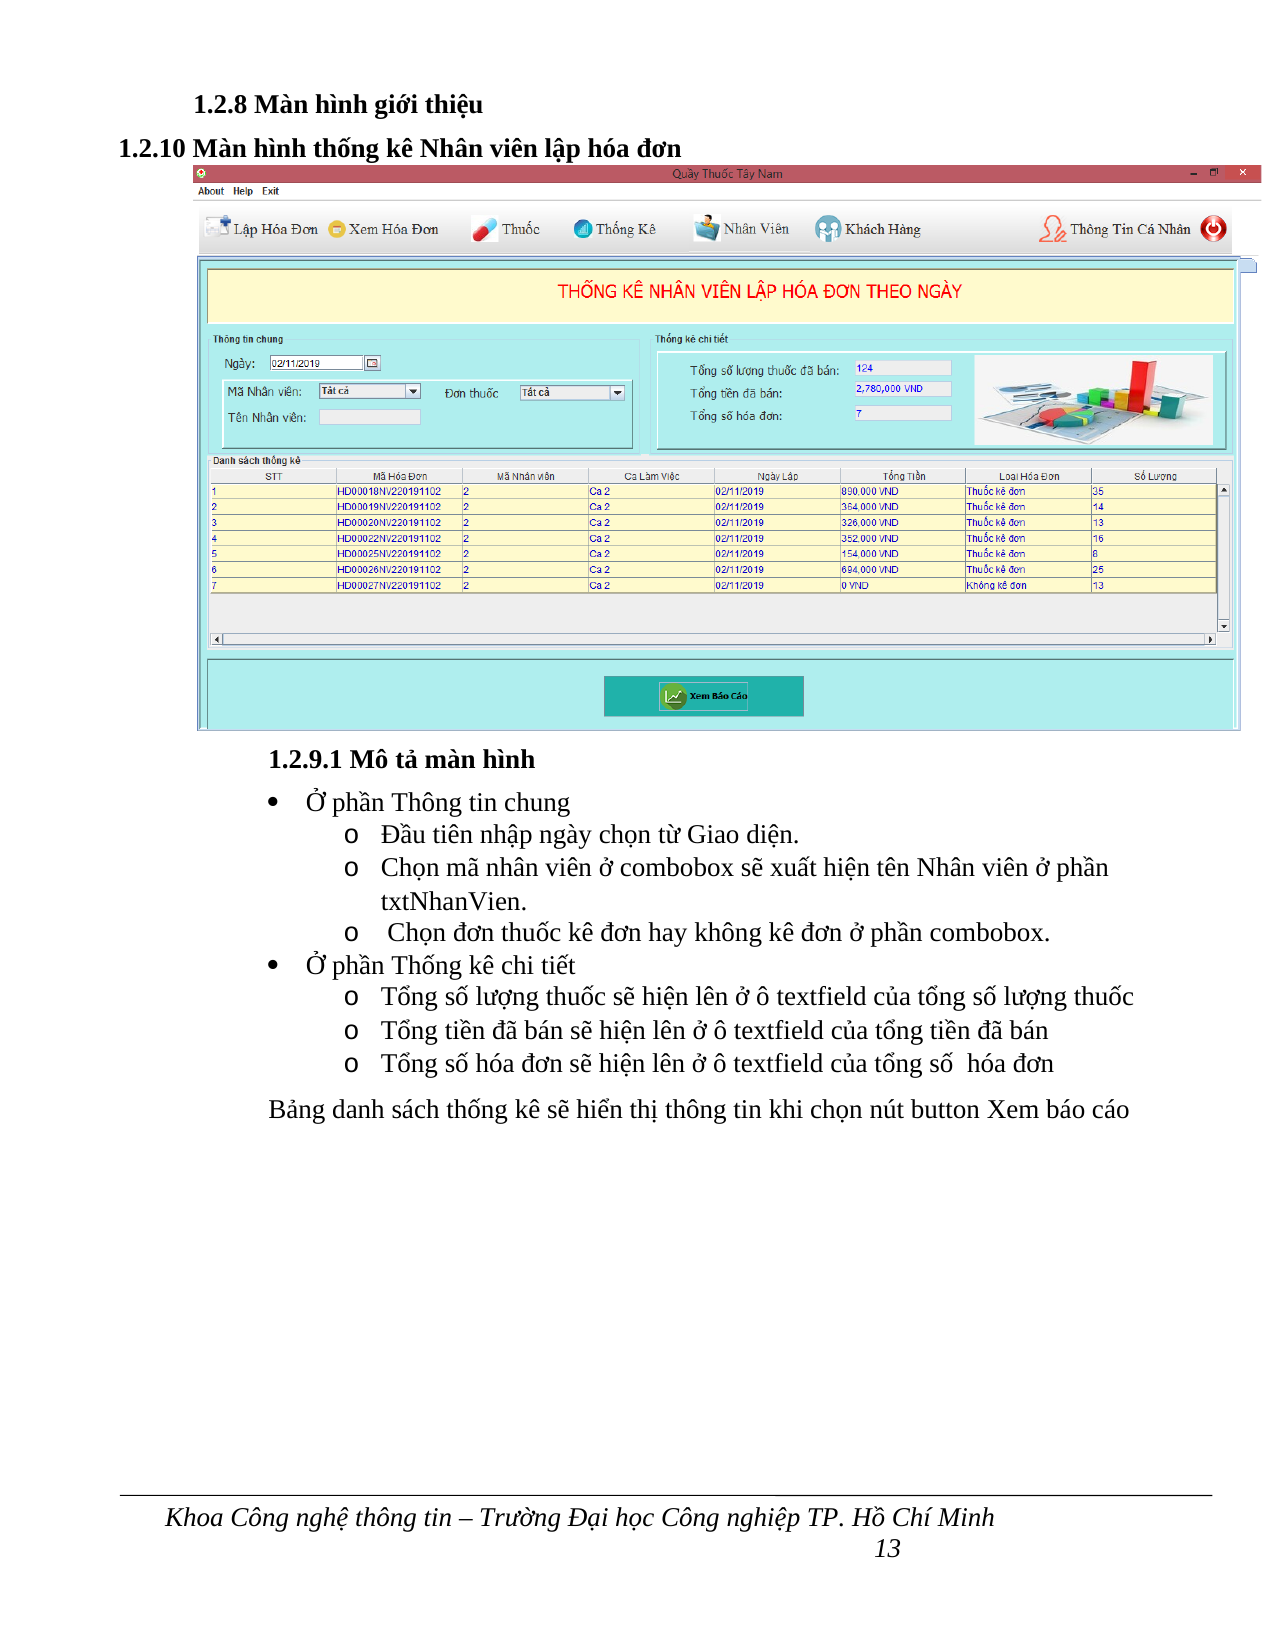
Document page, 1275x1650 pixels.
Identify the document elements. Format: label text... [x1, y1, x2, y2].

list Chọn mã nhân viên ở combobox sẽ xuất hiện tên Nhân viên ở phần txtNhanVien. [343, 851, 1186, 916]
list Ở phần Thông tin chung [268, 787, 1186, 818]
text 1.2.8 Màn hình giới thiệu [118, 89, 1186, 120]
subtitle 1.2.10 Màn hình thống kê Nhân viên lập hóa đơn [118, 132, 1186, 163]
list Tổng số lượng thuốc sẽ hiện lên ở ô textfield của tổng số lượng thuốc [343, 981, 1186, 1014]
list Tổng tiền đã bán sẽ hiện lên ở ô textfield của tổng tiền đã bán [343, 1014, 1186, 1047]
list Tổng số hóa đơn sẽ hiện lên ở ô textfield của tổng số hóa đơn [343, 1047, 1186, 1081]
list Ở phần Thống kê chi tiết [268, 949, 1186, 981]
text Bảng danh sách thống kê sẽ hiển thị thông tin khi chọn nút button Xem báo cáo [118, 1093, 1186, 1124]
picture [193, 165, 1262, 731]
list Chọn đơn thuốc kê đơn hay không kê đơn ở phần combobox. [343, 916, 1186, 949]
text 1.2.9.1 Mô tả màn hình [193, 743, 1186, 774]
list Đầu tiên nhập ngày chọn từ Giao diện. [343, 818, 1186, 851]
